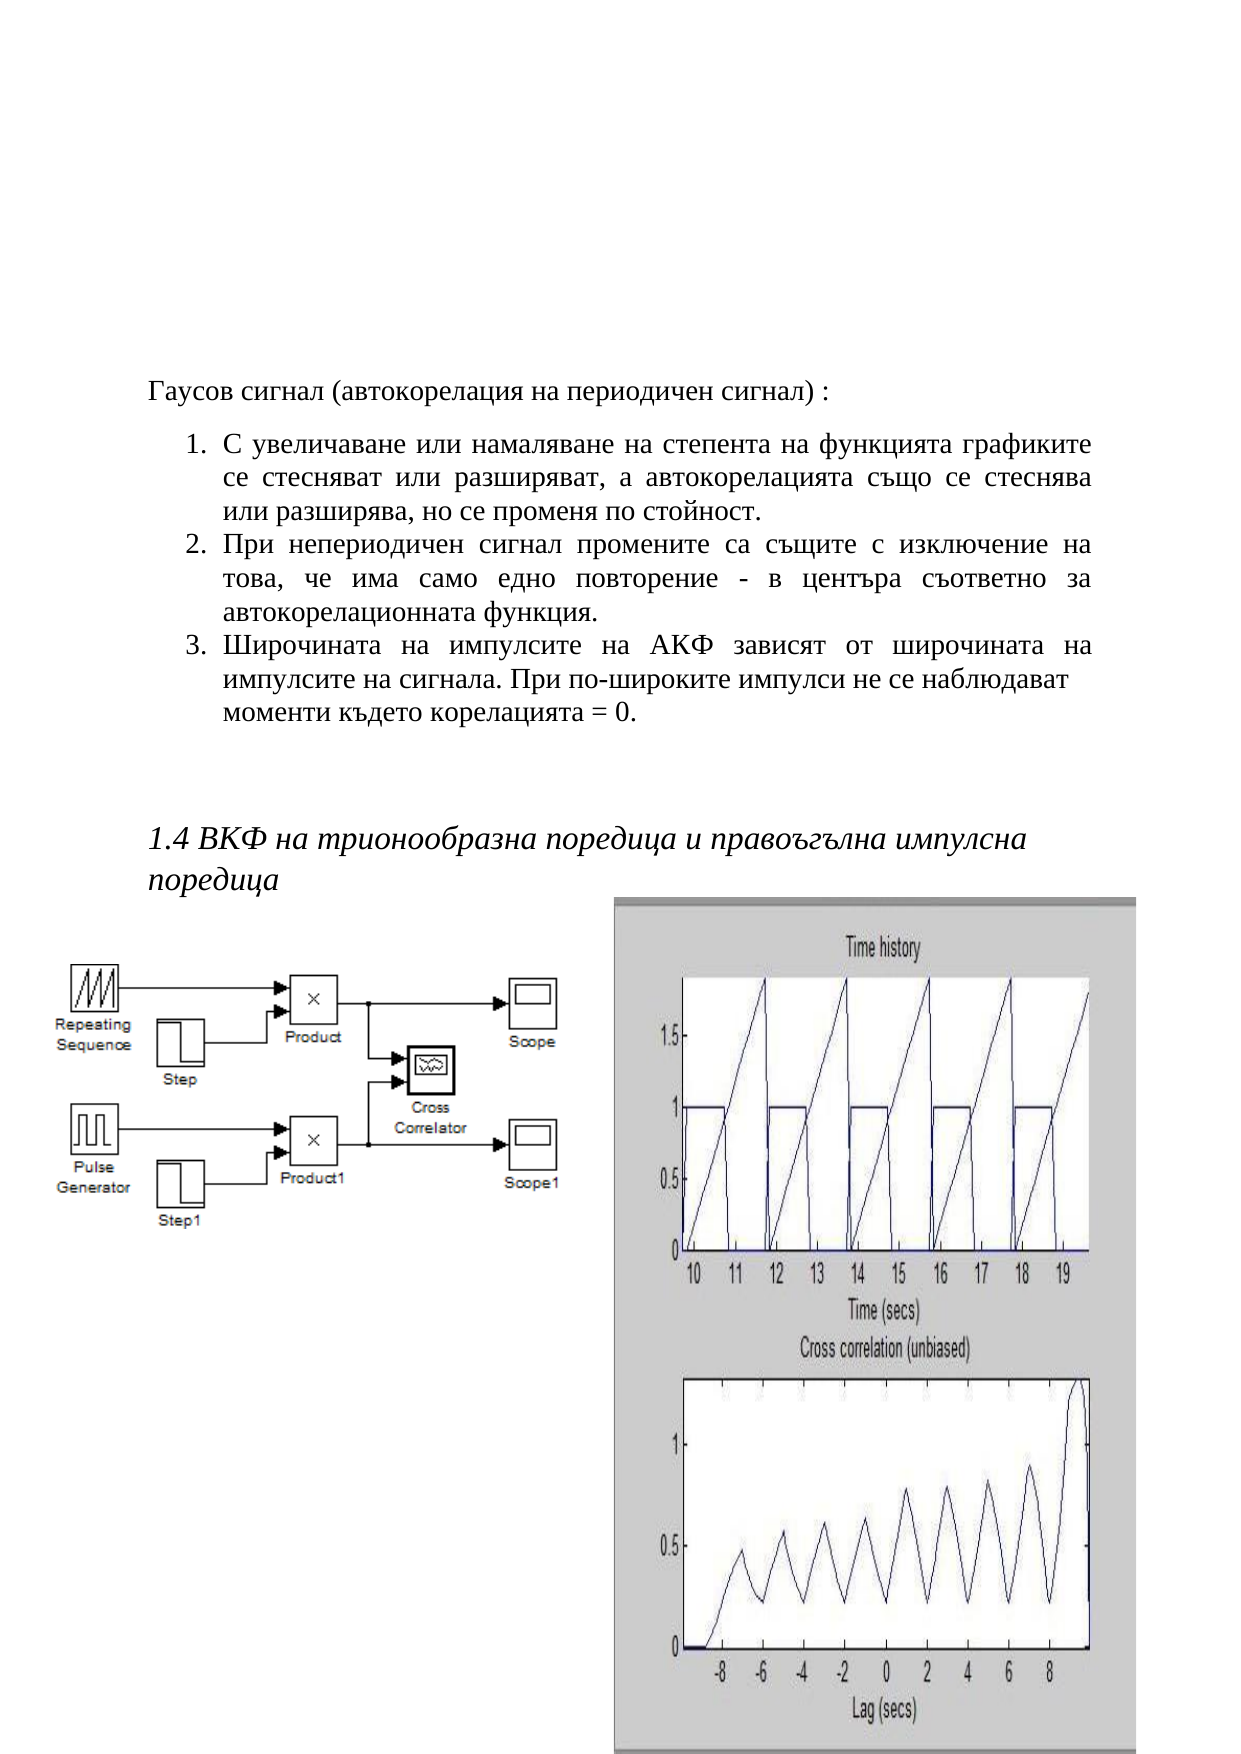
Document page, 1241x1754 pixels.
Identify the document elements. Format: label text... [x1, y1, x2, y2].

picture [55, 964, 559, 1229]
list Широчината на импулсите на АКФ зависят от широчината на импулсите на сигнала. При по-широките импулси не се наблюдават [185, 627, 1093, 694]
text моменти където корелацията = 0. [223, 694, 1093, 728]
text Гаусов сигнал (автокорелация на периодичен сигнал) : [148, 373, 1093, 407]
text 1.4 ВКФ на трионообразна поредица и правоъгълна импулсна поредица [148, 818, 1093, 898]
list При непериодичен сигнал промените са същите с изключение на това, че има само едно повторение - в центъра съответно за автокорелационната функция. [185, 527, 1093, 627]
picture [613, 897, 1137, 1754]
list С увеличаване или намаляване на степента на функцията графиките се стесняват или разширяват, а автокорелацията също се стеснява или разширява, но се променя по стойност. [185, 426, 1093, 527]
